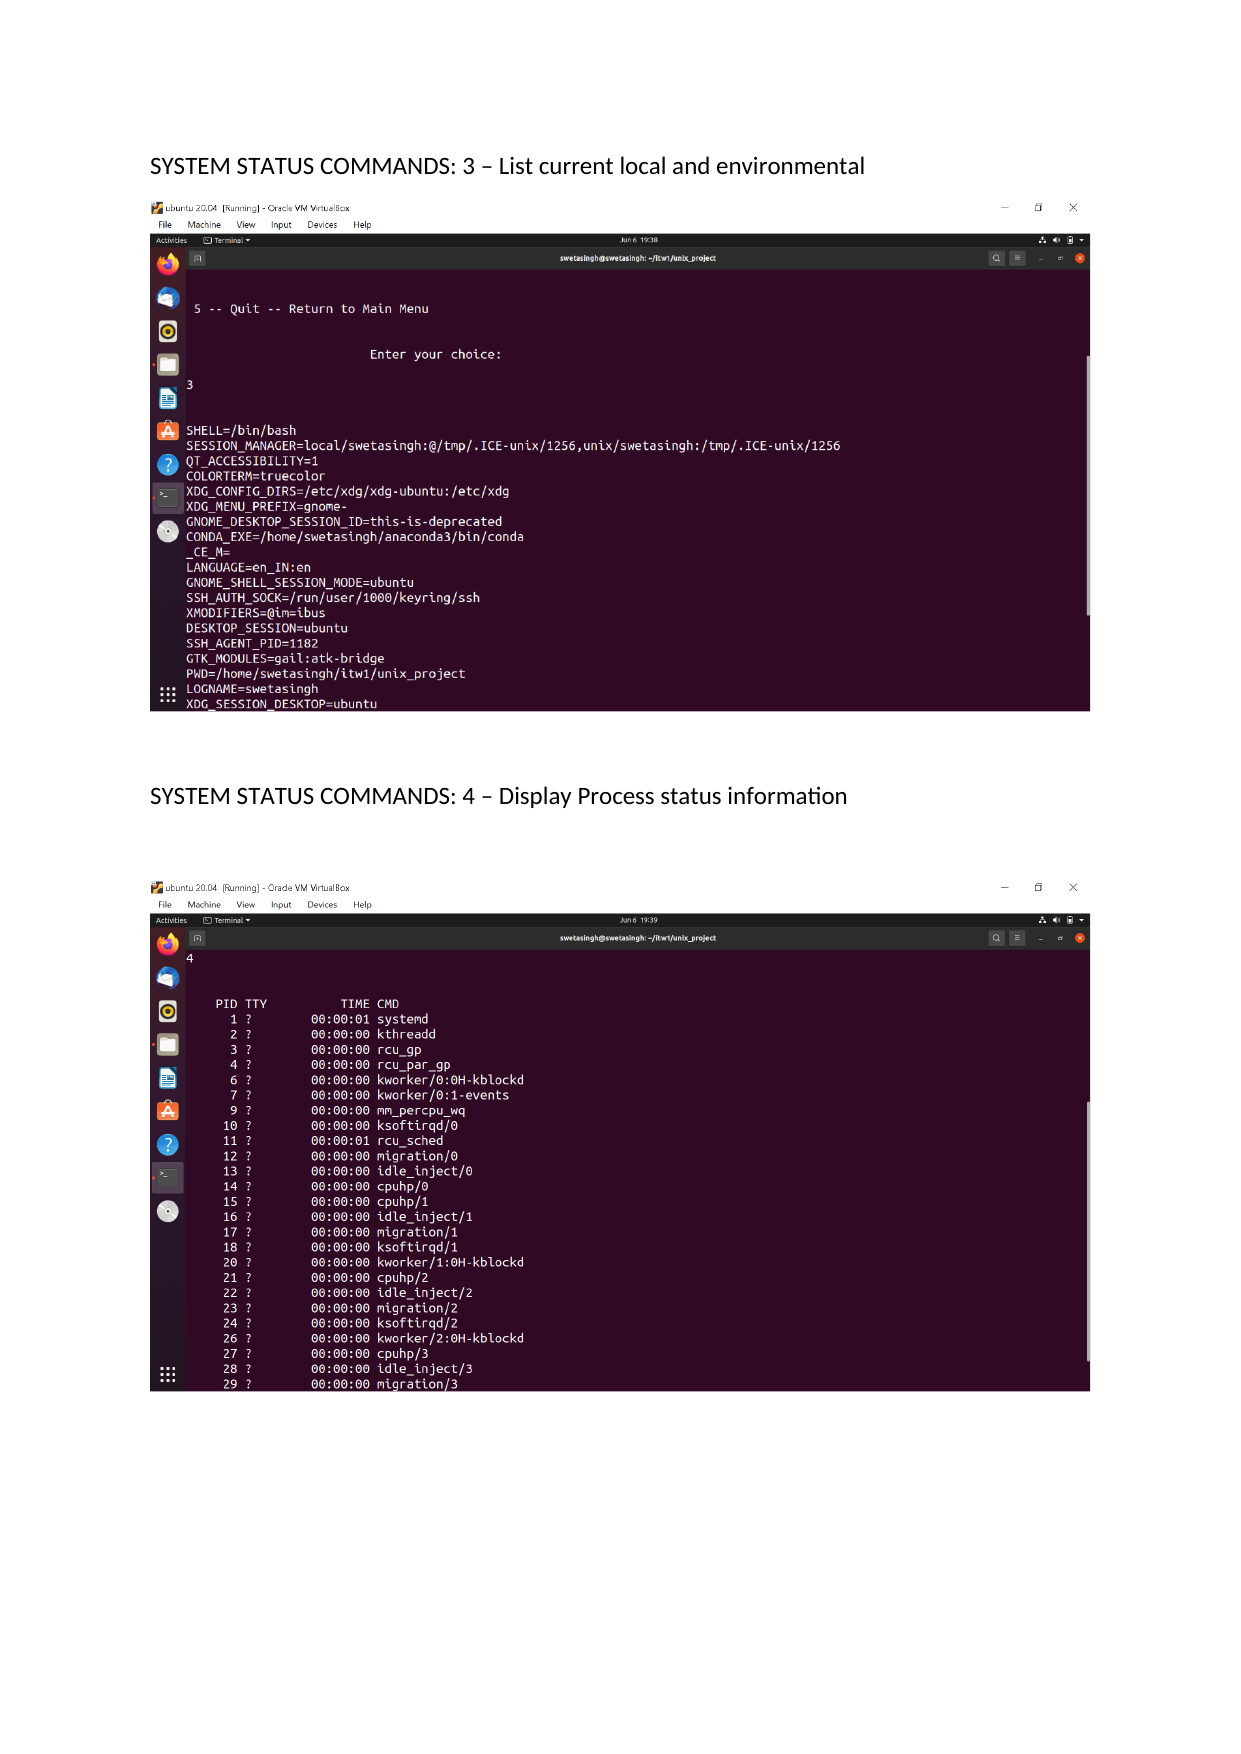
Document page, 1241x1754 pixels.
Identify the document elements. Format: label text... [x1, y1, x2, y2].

picture [150, 879, 1091, 1392]
picture [150, 199, 1091, 712]
text SYSTEM STATUS COMMANDS: 4 – Display Process status information [150, 780, 1090, 811]
text SYSTEM STATUS COMMANDS: 3 – List current local and environmental [150, 150, 1090, 181]
